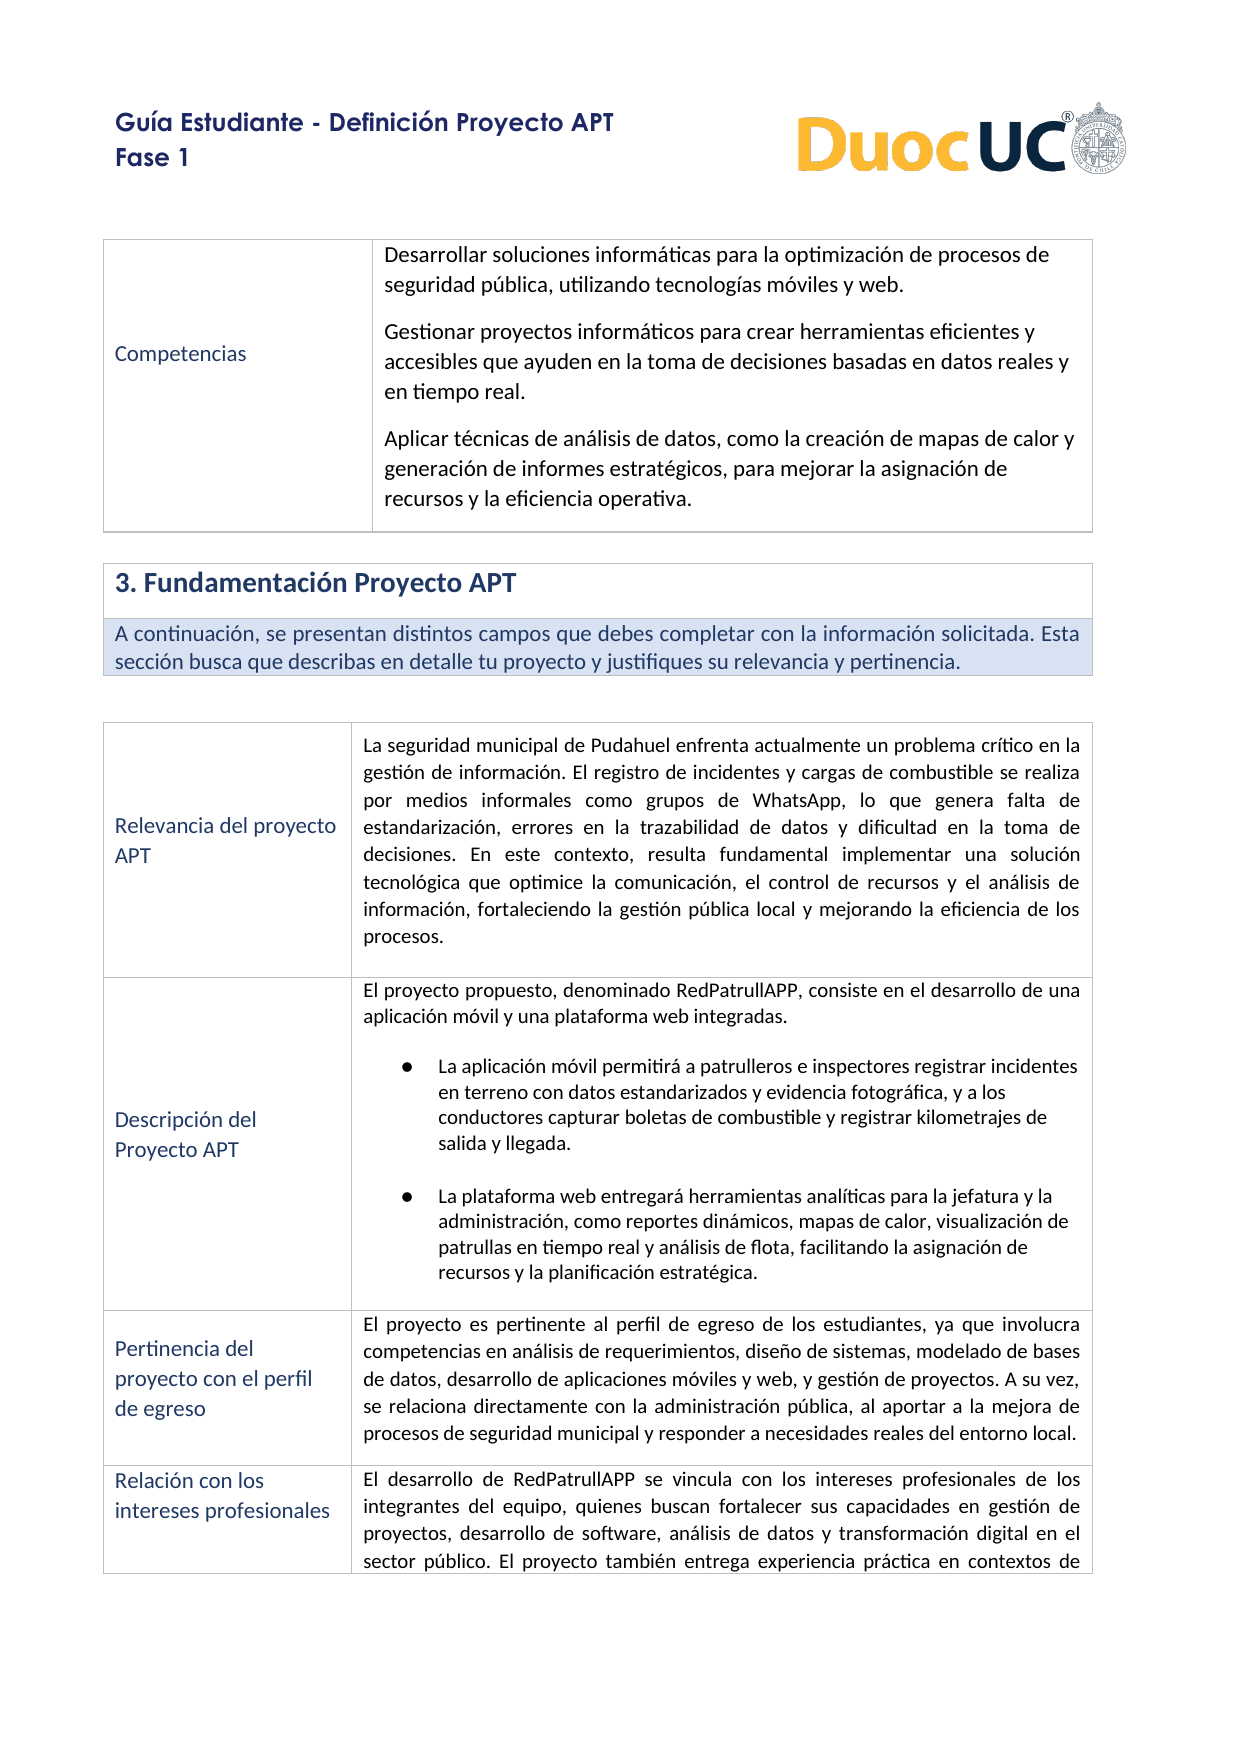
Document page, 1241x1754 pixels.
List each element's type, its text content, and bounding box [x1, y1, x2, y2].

table_header Relevancia del proyecto APT [104, 723, 351, 977]
table_cell A continuación, se presentan distintos campos que debes completar con la información solicitada. Esta sección busca que describas en detalle tu proyecto y justifiques su relevancia y pertinencia. [104, 619, 1092, 675]
table_cell Descripción del Proyecto APT [104, 978, 351, 1310]
table_header 3. Fundamentación Proyecto APT [104, 564, 1092, 618]
table_cell Desarrollar soluciones informáticas para la optimización de procesos de seguridad pública, utilizando tecnologías móviles y web. Gestionar proyectos informáticos para crear herramientas eficientes y accesibles que ayuden en la toma de decisiones basadas en datos reales y en tiempo real. Aplicar técnicas de análisis de datos, como la creación de mapas de calor y generación de informes estratégicos, para mejorar la asignación de recursos y la eficiencia operativa. [373, 240, 1092, 531]
picture [798, 102, 1126, 174]
table_cell Pertinencia del proyecto con el perfil de egreso [104, 1311, 351, 1465]
table_cell El proyecto propuesto, denominado RedPatrullAPP, consiste en el desarrollo de una aplicación móvil y una plataforma web integradas. La aplicación móvil permitirá a patrulleros e inspectores registrar incidentes en terreno con datos estandarizados y evidencia fotográfica, y a los conductores capturar boletas de combustible y registrar kilometrajes de salida y llegada. La plataforma web entregará herramientas analíticas para la jefatura y la administración, como reportes dinámicos, mapas de calor, visualización de patrullas en tiempo real y análisis de flota, facilitando la asignación de recursos y la planificación estratégica. [352, 978, 1092, 1310]
table_cell El proyecto es pertinente al perfil de egreso de los estudiantes, ya que involucra competencias en análisis de requerimientos, diseño de sistemas, modelado de bases de datos, desarrollo de aplicaciones móviles y web, y gestión de proyectos. A su vez, se relaciona directamente con la administración pública, al aportar a la mejora de procesos de seguridad municipal y responder a necesidades reales del entorno local. [352, 1311, 1092, 1465]
table_header La seguridad municipal de Pudahuel enfrenta actualmente un problema crítico en la gestión de información. El registro de incidentes y cargas de combustible se realiza por medios informales como grupos de WhatsApp, lo que genera falta de estandarización, errores en la trazabilidad de datos y dificultad en la toma de decisiones. En este contexto, resulta fundamental implementar una solución tecnológica que optimice la comunicación, el control de recursos y el análisis de información, fortaleciendo la gestión pública local y mejorando la eficiencia de los procesos. [352, 723, 1092, 977]
table_cell Competencias [104, 240, 372, 531]
table_cell Relación con los intereses profesionales [104, 1466, 351, 1573]
